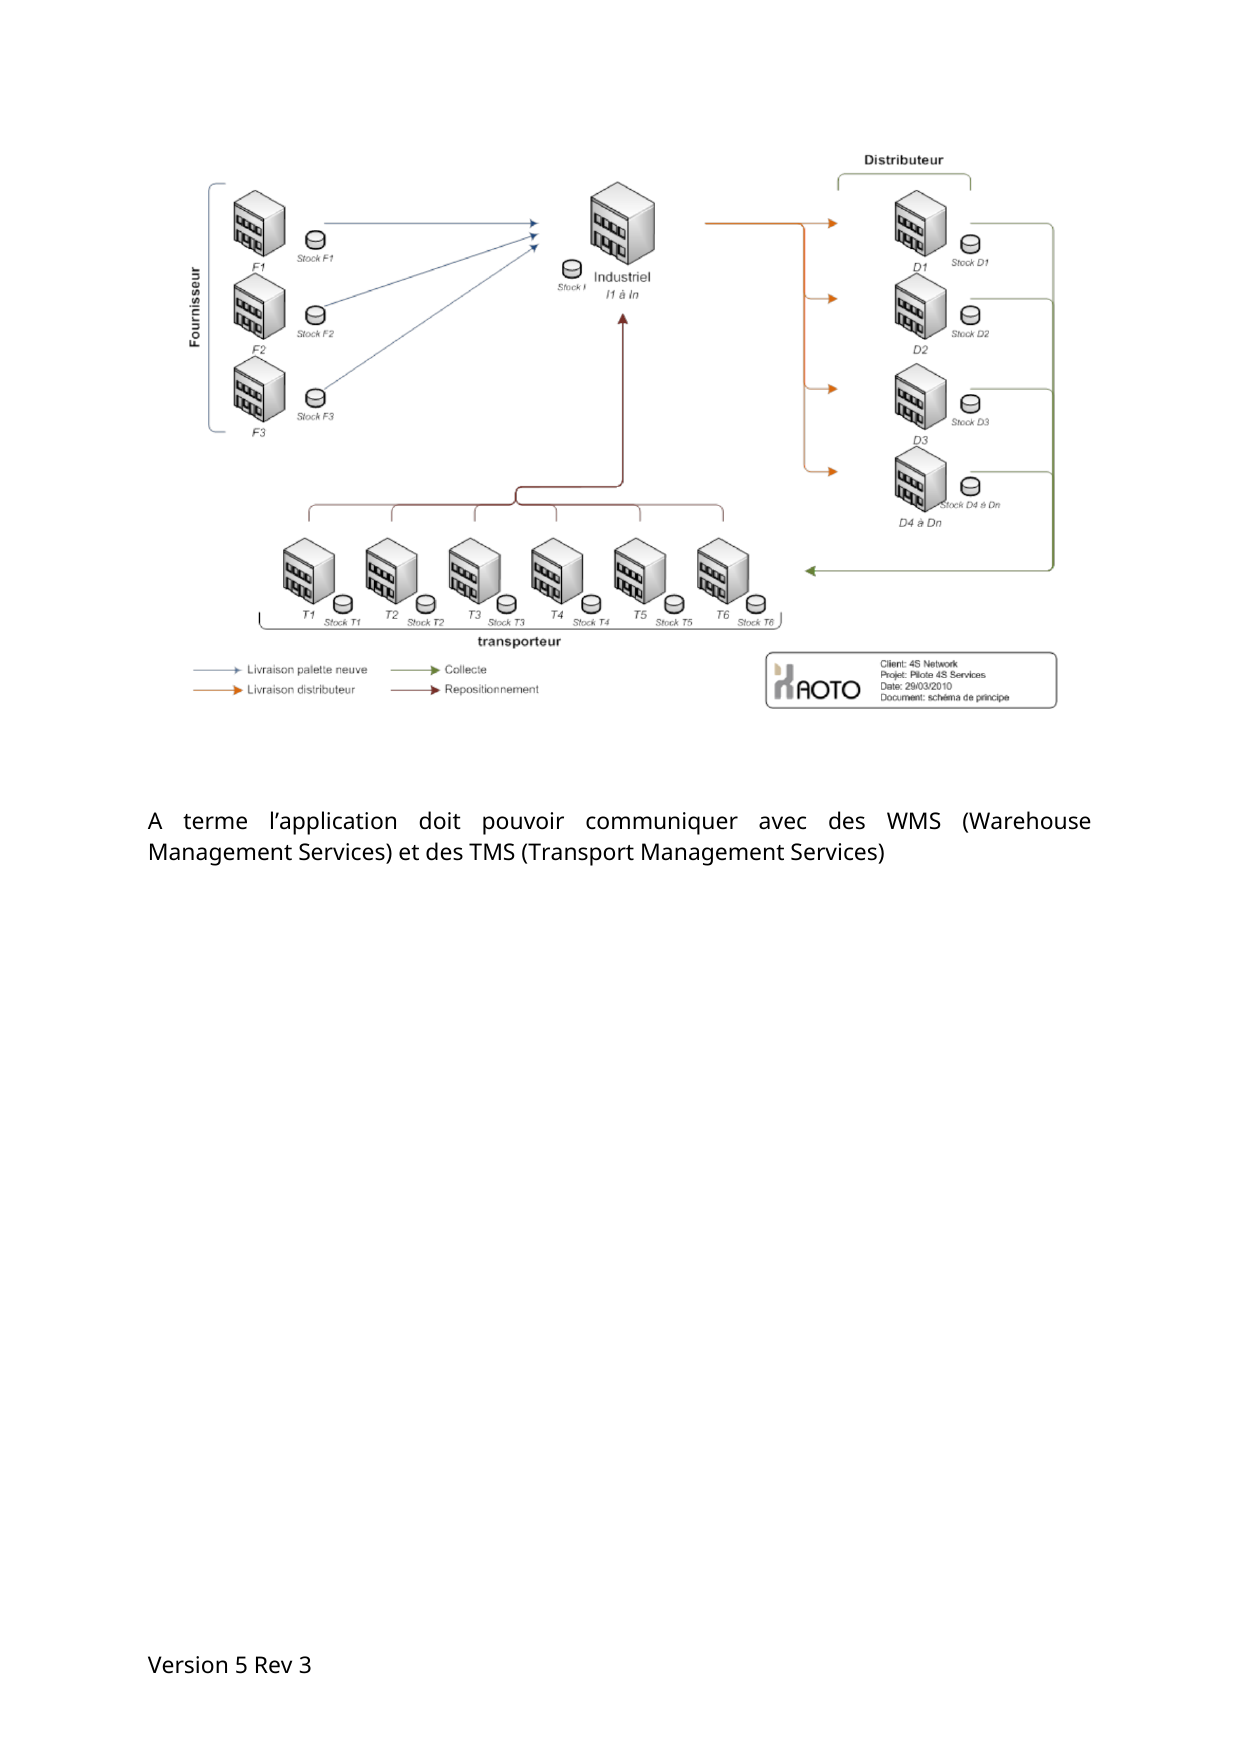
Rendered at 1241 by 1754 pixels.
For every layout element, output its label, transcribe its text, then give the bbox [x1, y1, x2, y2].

text A terme l’application doit pouvoir communiquer avec des WMS (Warehouse Management Services) et des TMS (Transport Management Services) [148, 805, 1093, 867]
picture [184, 149, 1058, 711]
